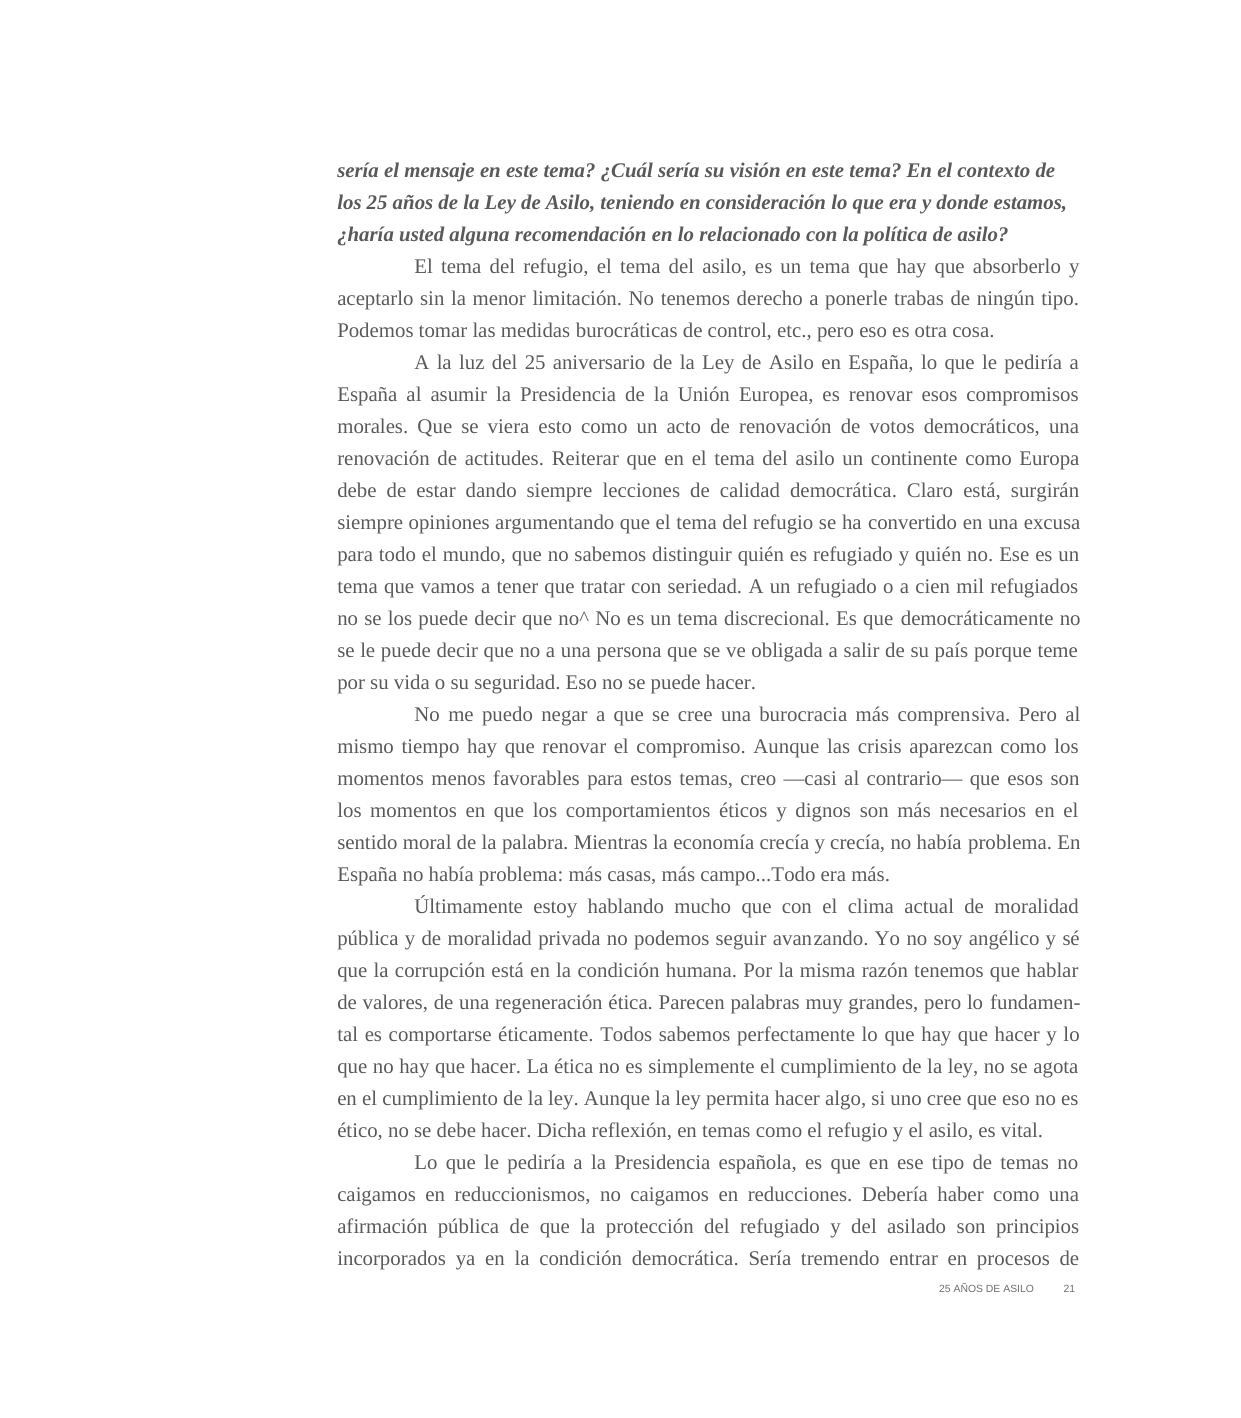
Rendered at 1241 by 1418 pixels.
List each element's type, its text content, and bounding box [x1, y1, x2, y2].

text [337, 1150, 1080, 1270]
text El tema del refugio, el tema del asilo, es un tema que hay que absorberlo y aceptarlo sin la menor limitación. No tenemos derecho a ponerle trabas de ningún tipo. Podemos tomar las medidas burocráticas de control, etc., pero eso es otra cosa. [337, 254, 1080, 342]
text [337, 158, 1080, 246]
text No me puedo negar a que se cree una burocracia más comprensiva. Pero al mismo tiempo hay que renovar el compromiso. Aunque las crisis aparezcan como los momentos menos favorables para estos temas, creo —casi al contrario— que esos son los momentos en que los comportamientos éticos y dignos son más necesarios en el sentido moral de la palabra. Mientras la economía crecía y crecía, no había problema. En España no había problema: más casas, más campo...Todo era más. [337, 702, 1080, 886]
text A la luz del 25 aniversario de la Ley de Asilo en España, lo que le pediría a España al asumir la Presidencia de la Unión Europea, es renovar esos compromisos morales. Que se viera esto como un acto de renovación de votos democráticos, una renovación de actitudes. Reiterar que en el tema del asilo un continente como Europa debe de estar dando siempre lecciones de calidad democrática. Claro está, surgirán siempre opiniones argumentando que el tema del refugio se ha convertido en una excusa para todo el mundo, que no sabemos distinguir quién es refugiado y quién no. Ese es un tema que vamos a tener que tratar con seriedad. A un refugiado o a cien mil refugiados no se los puede decir que no^ No es un tema discrecional. Es que democráticamente no se le puede decir que no a una persona que se ve obligada a salir de su país porque teme por su vida o su seguridad. Eso no se puede hacer. [337, 350, 1080, 694]
text Últimamente estoy hablando mucho que con el clima actual de moralidad pública y de moralidad privada no podemos seguir avanzando. Yo no soy angélico y sé que la corrupción está en la condición humana. Por la misma razón tenemos que hablar de valores, de una regeneración ética. Parecen palabras muy grandes, pero lo fundamental es comportarse éticamente. Todos sabemos perfectamente lo que hay que hacer y lo que no hay que hacer. La ética no es simplemente el cumplimiento de la ley, no se agota en el cumplimiento de la ley. Aunque la ley permita hacer algo, si uno cree que eso no es ético, no se debe hacer. Dicha reflexión, en temas como el refugio y el asilo, es vital. [337, 894, 1080, 1142]
